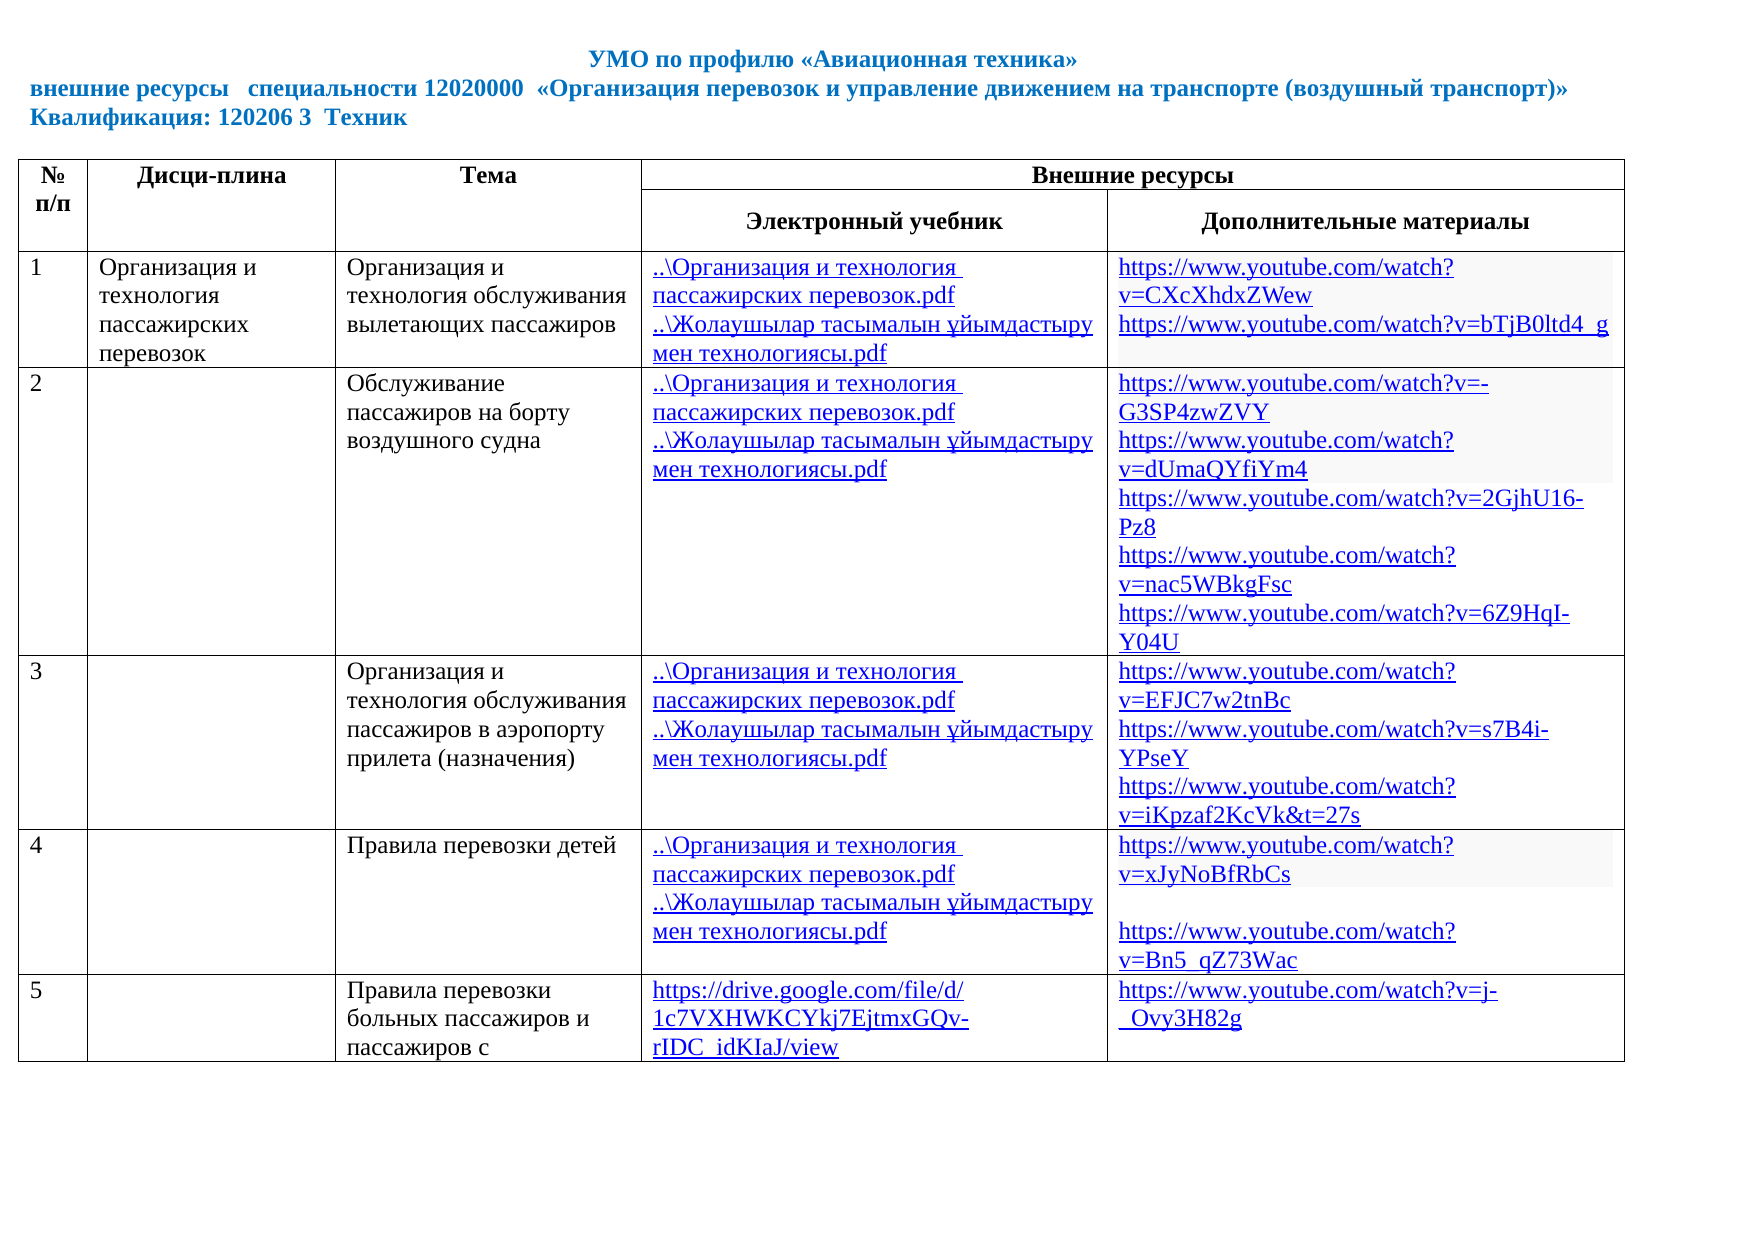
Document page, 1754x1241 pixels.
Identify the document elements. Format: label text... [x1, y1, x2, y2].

table_cell Электронный учебник [642, 190, 1107, 251]
table_cell [88, 830, 335, 974]
table_cell [88, 368, 335, 655]
table_cell https://www.youtube.com/watch?v=-G3SP4zwZVY https://www.youtube.com/watch?v=dUmaQYfiYm4 https://www.youtube.com/watch?v=2GjhU16-Pz8 https://www.youtube.com/watch?v=nac5WBkgFsc https://www.youtube.com/watch?v=6Z9HqI-Y04U [1108, 368, 1624, 655]
table_cell 5 [19, 975, 87, 1061]
table_header № п/п [19, 160, 87, 251]
table_cell [88, 656, 335, 829]
table_cell Организация и технология обслуживания вылетающих пассажиров [336, 252, 641, 367]
table_cell ..\Организация и технология пассажирских перевозок.pdf ..\Жолаушылар тасымалын ұйымдастыру мен технологиясы.pdf [642, 656, 1107, 829]
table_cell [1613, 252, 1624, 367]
table_cell 1 [19, 252, 87, 367]
table_cell Правила перевозки детей [336, 830, 641, 974]
table_header Тема [336, 160, 641, 251]
table_cell https://www.youtube.com/watch?v=xJyNoBfRbCs https://www.youtube.com/watch?v=Bn5_qZ73Wac [1108, 830, 1624, 974]
table_cell 2 [19, 368, 87, 655]
table_cell Организация и технология пассажирских перевозок [88, 252, 335, 367]
text внешние ресурсы специальности 12020000 «Организация перевозок и управление движением на транспорте (воздушный транспорт)» Квалификация: 120206 3 Техник [29, 73, 1636, 131]
table_header Внешние ресурсы [642, 160, 1624, 188]
table_cell ..\Организация и технология пассажирских перевозок.pdf ..\Жолаушылар тасымалын ұйымдастыру мен технологиясы.pdf [642, 252, 1107, 367]
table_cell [1108, 975, 1624, 1061]
table_cell Обслуживание пассажиров на борту воздушного судна [336, 368, 641, 655]
table_cell https://www.youtube.com/watch?v=EFJC7w2tnBc https://www.youtube.com/watch?v=s7B4i-YPseY https://www.youtube.com/watch?v=iKpzaf2KcVk&t=27s [1108, 656, 1624, 829]
table_cell 4 [19, 830, 87, 974]
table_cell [642, 975, 1107, 1061]
table_cell 3 [19, 656, 87, 829]
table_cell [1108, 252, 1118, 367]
table_cell Организация и технология обслуживания пассажиров в аэропорту прилета (назначения) [336, 656, 641, 829]
table_cell Дополнительные материалы [1108, 190, 1624, 251]
table_cell ..\Организация и технология пассажирских перевозок.pdf ..\Жолаушылар тасымалын ұйымдастыру мен технологиясы.pdf [642, 830, 1107, 974]
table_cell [336, 975, 641, 1061]
table_cell [88, 975, 335, 1061]
table_cell ..\Организация и технология пассажирских перевозок.pdf ..\Жолаушылар тасымалын ұйымдастыру мен технологиясы.pdf [642, 368, 1107, 655]
text УМО по профилю «Авиационная техника» [29, 44, 1636, 73]
table_header Дисци-плина [88, 160, 335, 251]
